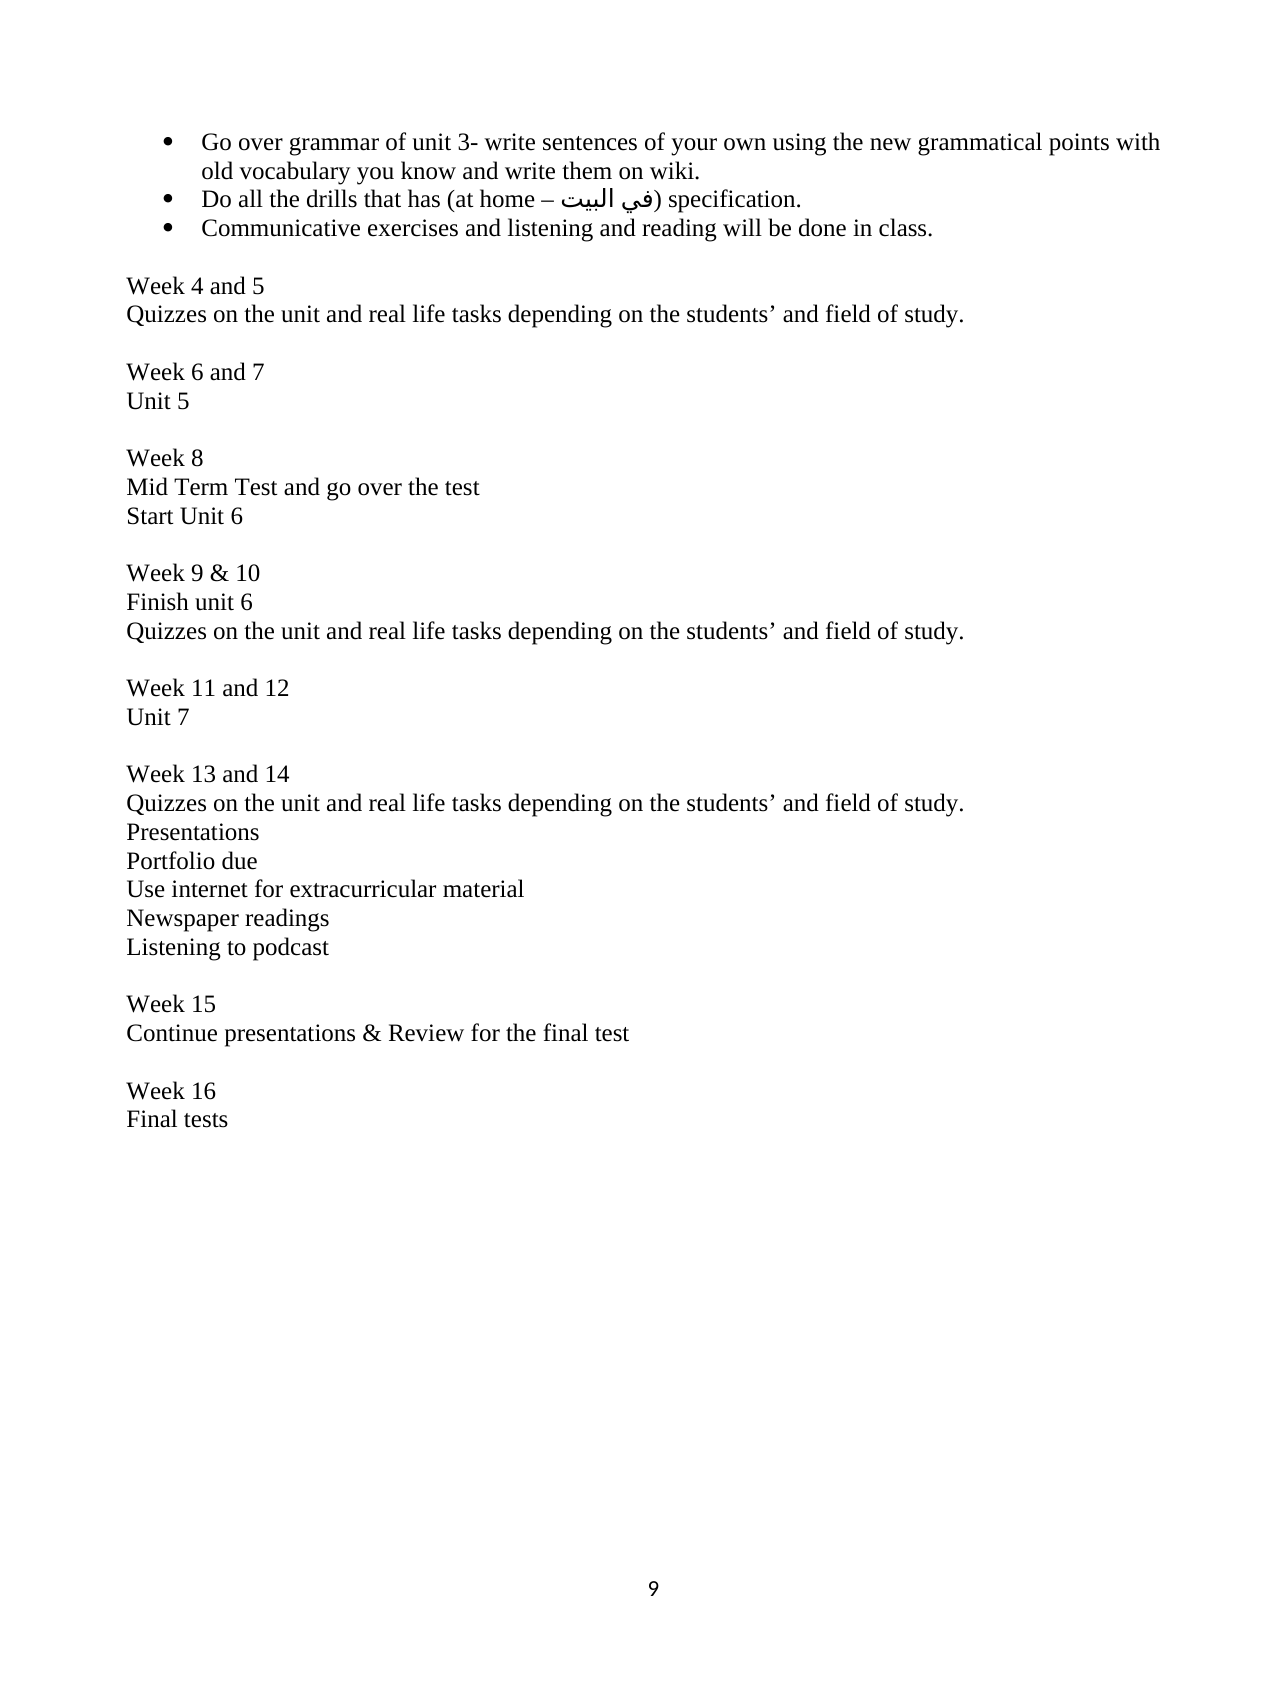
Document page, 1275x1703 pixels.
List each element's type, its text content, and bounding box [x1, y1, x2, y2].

text Quizzes on the unit and real life tasks depending on the students’ and field of study. [126, 788, 1180, 817]
text Use internet for extracurricular material [126, 874, 1180, 903]
text Unit 7 [126, 702, 1180, 731]
text Week 11 and 12 [126, 673, 1180, 702]
text Start Unit 6 [126, 501, 1180, 529]
text Listening to podcast [126, 932, 1180, 961]
text Mid Term Test and go over the test [126, 472, 1180, 501]
text Finish unit 6 [126, 587, 1180, 616]
text Week 13 and 14 [126, 759, 1180, 788]
text Week 9 & 10 [126, 558, 1180, 587]
text Week 15 [126, 989, 1180, 1018]
text Presentations [126, 817, 1180, 846]
text Final tests [126, 1104, 1180, 1133]
text Unit 5 [126, 386, 1180, 414]
text Week 8 [126, 443, 1180, 472]
text Week 4 and 5 [126, 271, 1180, 299]
text Week 6 and 7 [126, 357, 1180, 386]
text Week 16 [126, 1076, 1180, 1104]
text Continue presentations & Review for the final test [126, 1018, 1180, 1047]
text Quizzes on the unit and real life tasks depending on the students’ and field of study. [126, 616, 1180, 644]
list Communicative exercises and listening and reading will be done in class. [164, 213, 1180, 242]
text Portfolio due [126, 846, 1180, 874]
text Quizzes on the unit and real life tasks depending on the students’ and field of study. [126, 299, 1180, 328]
list Do all the drills that has (at home – في البيت) specification. [164, 184, 1180, 213]
list Go over grammar of unit 3- write sentences of your own using the new grammatical points with old vocabulary you know and write them on wiki. [164, 127, 1180, 184]
text Newspaper readings [126, 903, 1180, 932]
